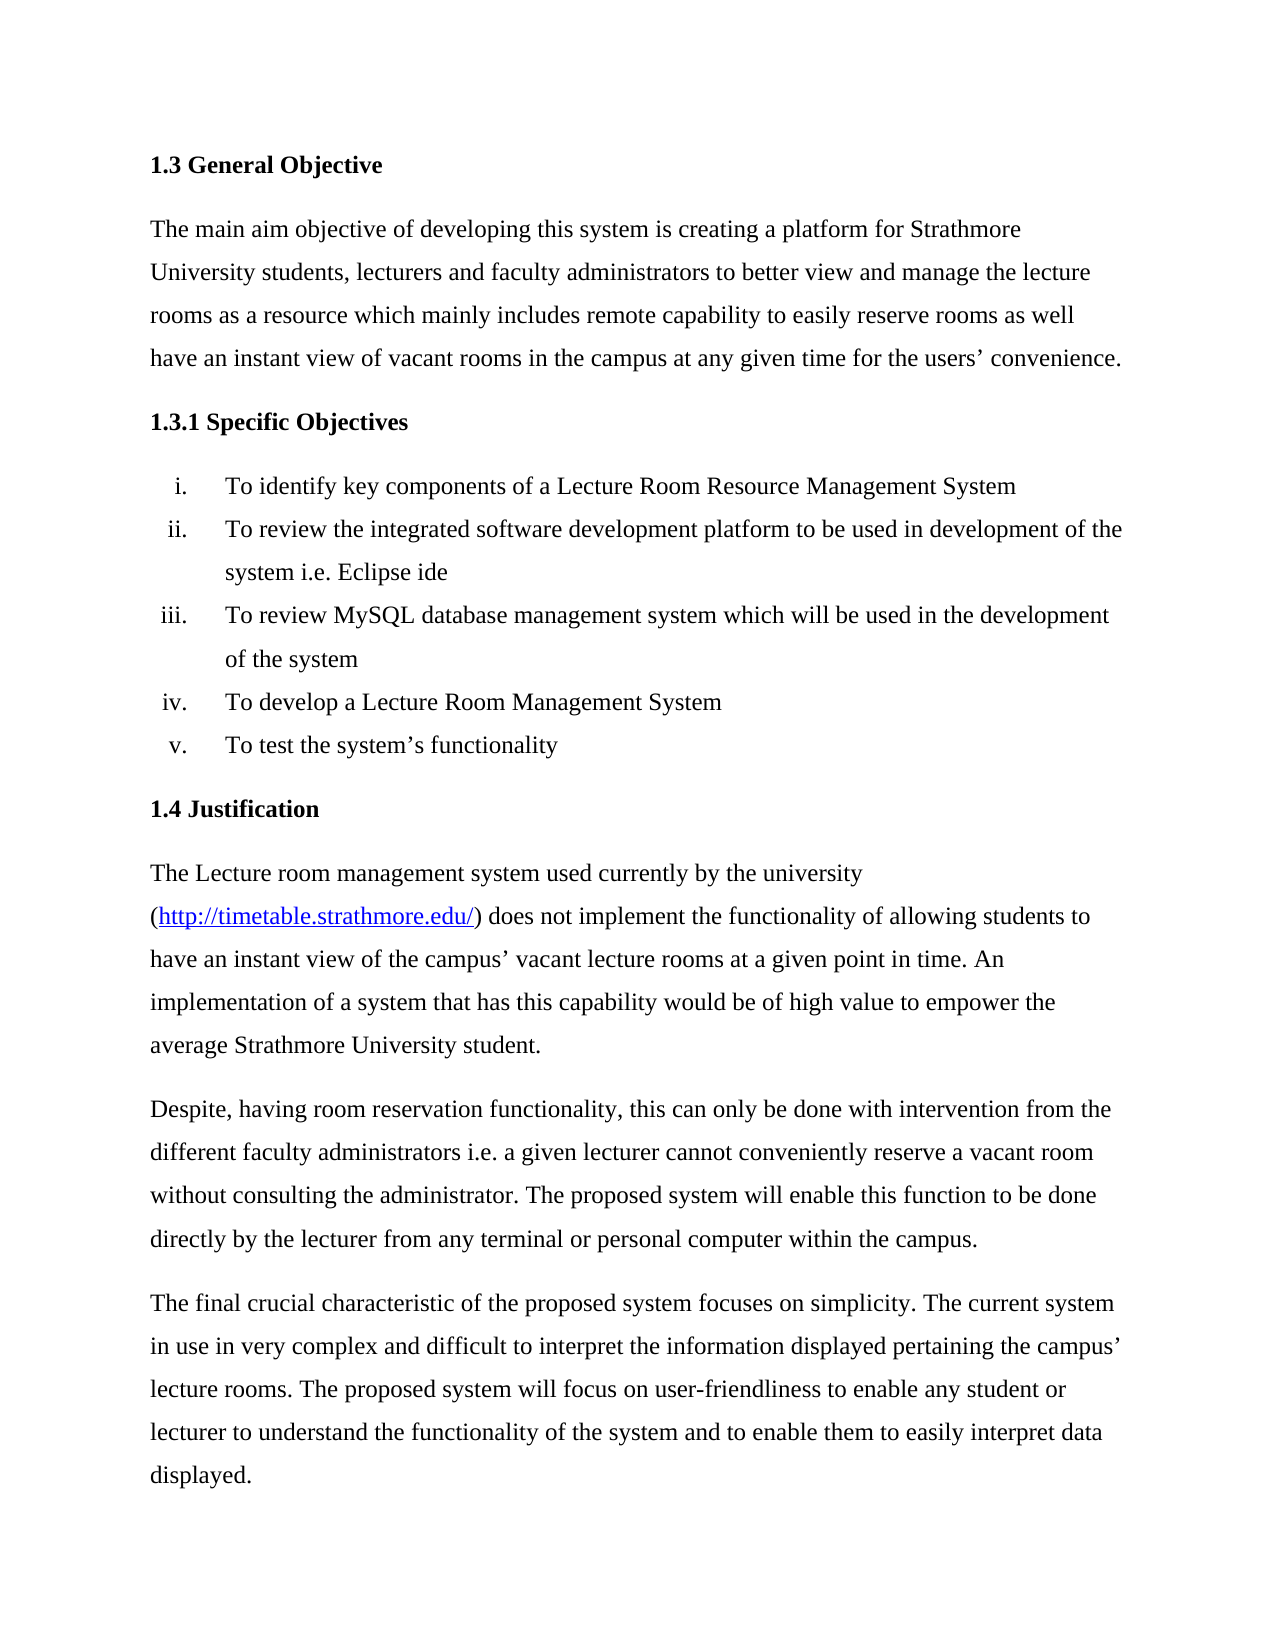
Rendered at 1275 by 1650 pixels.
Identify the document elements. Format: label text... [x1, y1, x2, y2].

text 1.3.1 Specific Objectives [150, 407, 1125, 436]
list To review the integrated software development platform to be used in development of the system i.e. Eclipse ide [187, 514, 1125, 586]
text 1.3 General Objective [150, 150, 1125, 179]
list To review MySQL database management system which will be used in the development of the system [187, 601, 1125, 672]
text 1.4 Justification [150, 794, 1125, 823]
list To develop a Lecture Room Management System [187, 687, 1125, 716]
list To test the system’s functionality [187, 730, 1125, 759]
text The final crucial characteristic of the proposed system focuses on simplicity. The current system in use in very complex and difficult to interpret the information displayed pertaining the campus’ lecture rooms. The proposed system will focus on user-friendliness to enable any student or lecturer to understand the functionality of the system and to enable them to easily interpret data displayed. [150, 1288, 1125, 1489]
text The Lecture room management system used currently by the university (http://timetable.strathmore.edu/) does not implement the functionality of allowing students to have an instant view of the campus’ vacant lecture rooms at a given point in time. An implementation of a system that has this capability would be of high value to empower the average Strathmore University student. [150, 858, 1125, 1059]
text The main aim objective of developing this system is creating a platform for Strathmore University students, lecturers and faculty administrators to better view and manage the lecture rooms as a resource which mainly includes remote capability to easily reserve rooms as well have an instant view of vacant rooms in the campus at any given time for the users’ convenience. [150, 214, 1125, 372]
text Despite, having room reservation functionality, this can only be done with intervention from the different faculty administrators i.e. a given lecturer cannot conveniently reserve a vacant room without consulting the administrator. The proposed system will enable this function to be done directly by the lecturer from any terminal or personal computer within the campus. [150, 1094, 1125, 1252]
list To identify key components of a Lecture Room Resource Management System [187, 471, 1125, 500]
